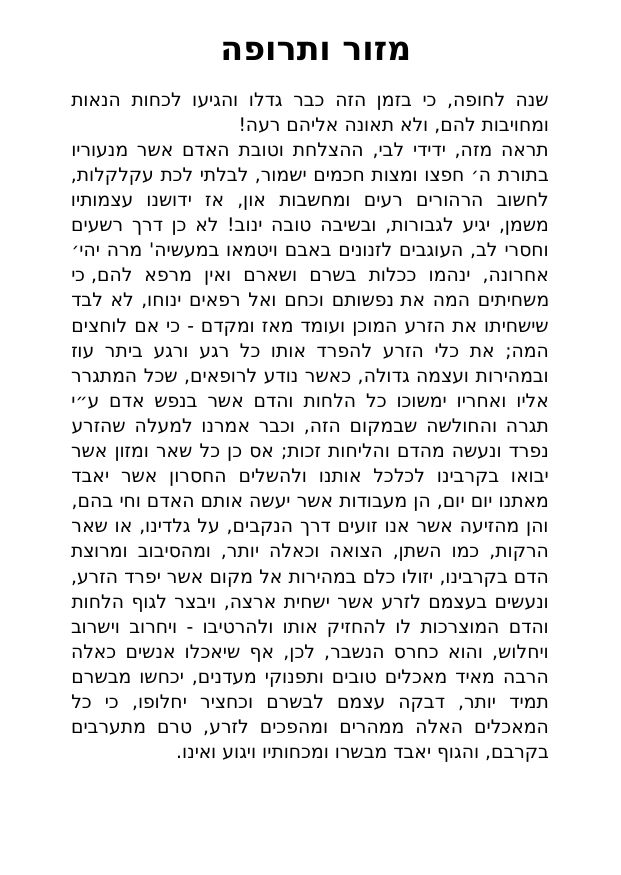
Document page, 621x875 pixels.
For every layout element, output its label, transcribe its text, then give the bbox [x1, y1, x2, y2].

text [71, 89, 549, 136]
text תראה מזה, ידידי לבי, ההצלחת וטובת האדם אשר מנעוריו בתורת ה׳ חפצו ומצות חכמים ישמור, לבלתי לכת עקלקלות, לחשוב הרהורים רעים ומחשבות און, אז ידושנו עצמותיו משמן, יגיע לגבורות, ובשיבה טובה ינוב! לא כן דרך רשעים וחסרי לב, העוגבים לזנונים באבם ויטמאו במעשיה' מרה יהי׳ אחרונה, ינהמו ככלות בשרם ושארם ואין מרפא להם, כי משחיתים המה את נפשותם וכחם ואל רפאים ינוחו, לא לבד שישחיתו את הזרע המוכן ועומד מאז ומקדם - כי אם לוחצים המה; את כלי הזרע להפרד אותו כל רגע ורגע ביתר עוז ובמהירות ועצמה גדולה, כאשר נודע לרופאים, שכל המתגרר אליו ואחריו ימשוכו כל הלחות והדם אשר בנפש אדם ע״י תגרה והחולשה שבמקום הזה, וכבר אמרנו למעלה שהזרע נפרד ונעשה מהדם והליחות זכות; אס כן כל שאר ומזון אשר יבואו בקרבינו לכלכל אותנו ולהשלים החסרון אשר יאבד מאתנו יום יום, הן מעבודות אשר יעשה אותם האדם וחי בהם, והן מהזיעה אשר אנו זועים דרך הנקבים, על גלדינו, או שאר הרקות, כמו השתן, הצואה וכאלה יותר, ומהסיבוב ומרוצת הדם בקרבינו, יזולו כלם במהירות אל מקום אשר יפרד הזרע, ונעשים בעצמם לזרע אשר ישחית ארצה, ויבצר לגוף הלחות והדם המוצרכות לו להחזיק אותו ולהרטיבו - ויחרוב וישרוב ויחלוש, והוא כחרס הנשבר, לכן, אף שיאכלו אנשים כאלה הרבה מאיד מאכלים טובים ותפנוקי מעדנים, יכחשו מבשרם תמיד יותר, דבקה עצמם לבשרם וכחציר יחלופו, כי כל המאכלים האלה ממהרים ומהפכים לזרע, טרם מתערבים בקרבם, והגוף יאבד מבשרו ומכחותיו ויגוע ואינו. [71, 139, 549, 763]
